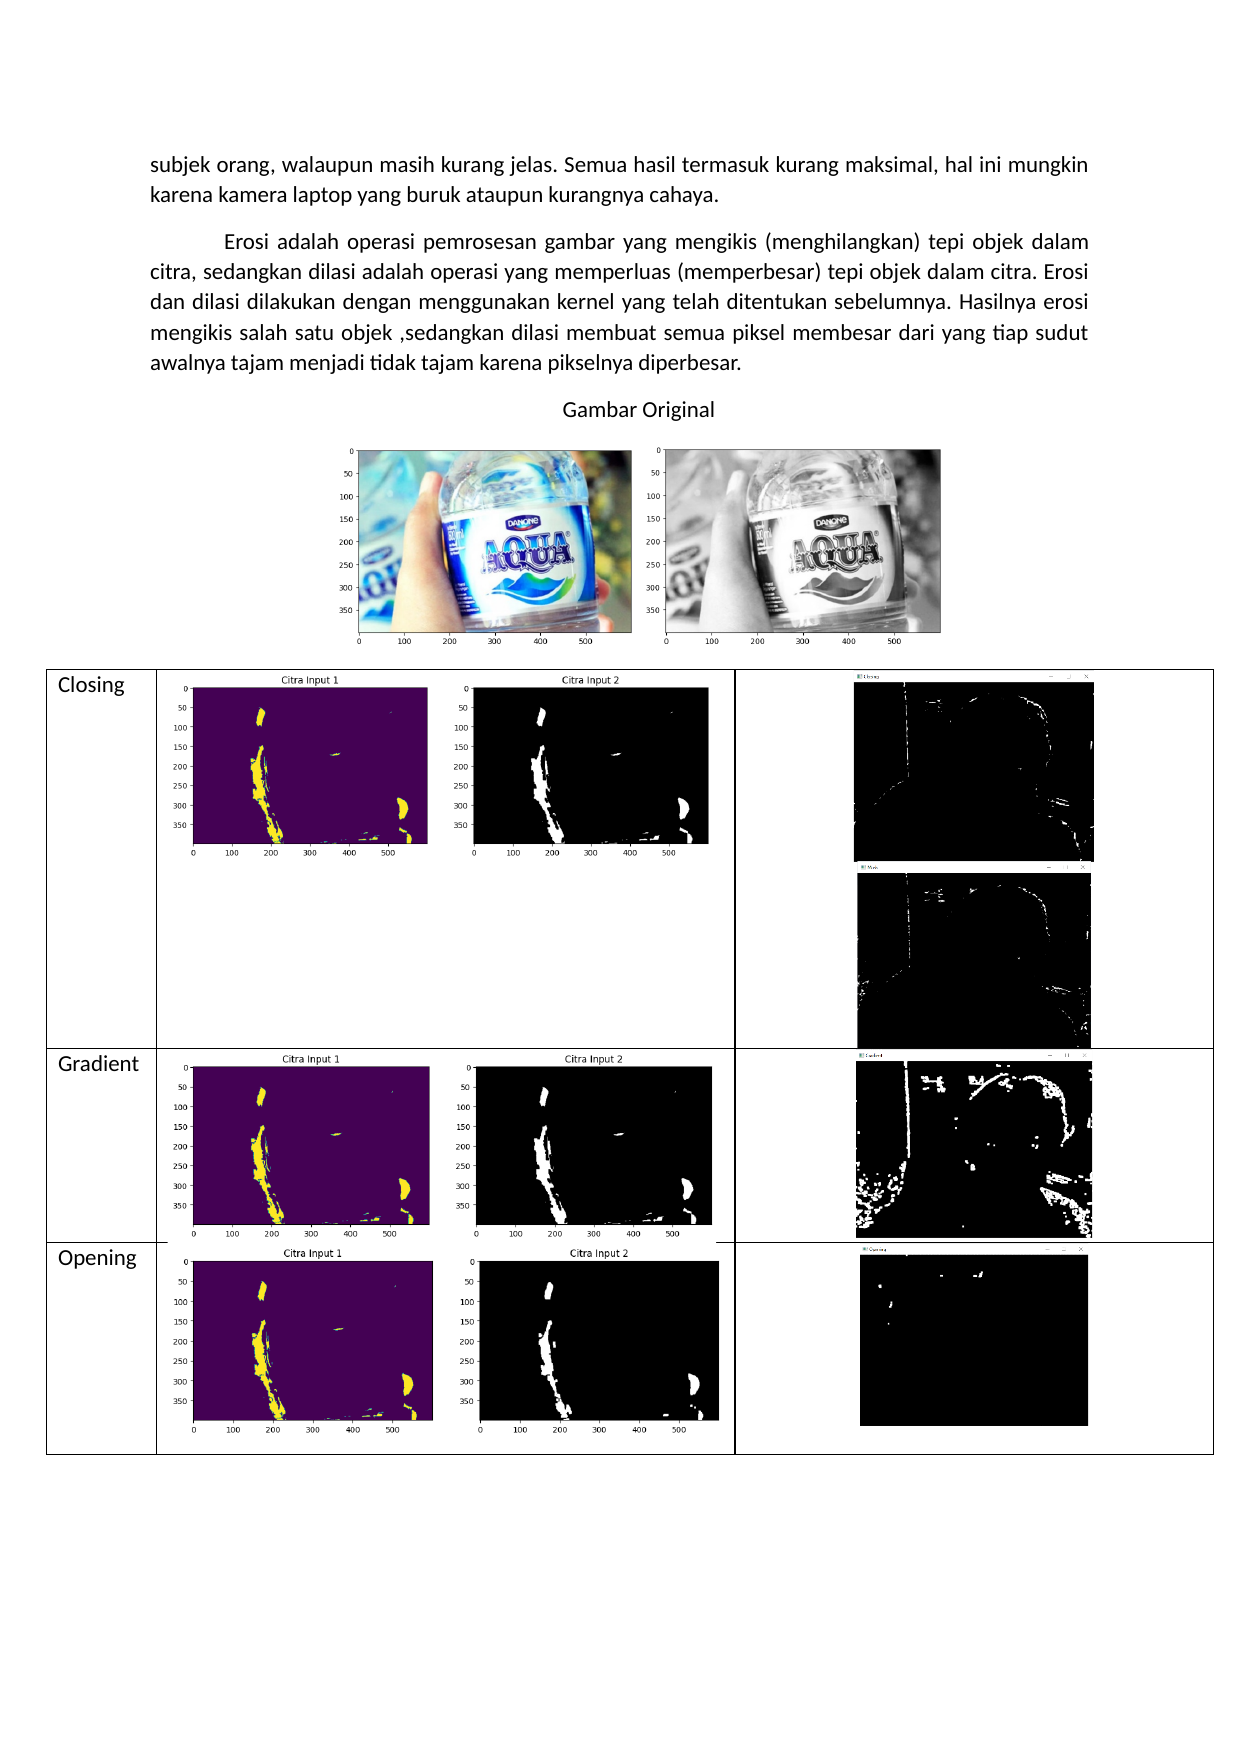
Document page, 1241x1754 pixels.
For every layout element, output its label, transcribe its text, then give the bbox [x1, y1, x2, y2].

table_cell [157, 1243, 734, 1453]
table_cell [157, 1049, 167, 1242]
table_cell [736, 1243, 1213, 1453]
picture [333, 442, 636, 651]
table_header [736, 670, 857, 1048]
table_cell [717, 1049, 734, 1242]
table_header [1091, 670, 1213, 1048]
table_header Closing [47, 670, 156, 1048]
picture [640, 441, 945, 651]
picture [167, 670, 713, 862]
table_cell Opening [47, 1243, 156, 1453]
text Gambar Original [187, 395, 1090, 423]
text Erosi adalah operasi pemrosesan gambar yang mengikis (menghilangkan) tepi objek dalam citra, sedangkan dilasi adalah operasi yang memperluas (memperbesar) tepi objek dalam citra. Erosi dan dilasi dilakukan dengan menggunakan kernel yang telah ditentukan sebelumnya. Hasilnya erosi mengikis salah satu objek ,sedangkan dilasi membuat semua piksel membesar dari yang tiap sudut awalnya tajam menjadi tidak tajam karena pikselnya diperbesar. [150, 227, 1090, 376]
picture [853, 670, 1094, 1238]
picture [167, 1049, 723, 1439]
picture [860, 1243, 1089, 1426]
table_cell Gradient [47, 1049, 156, 1242]
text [150, 150, 1090, 208]
table_cell [736, 1049, 1213, 1242]
table_header [157, 670, 734, 1048]
